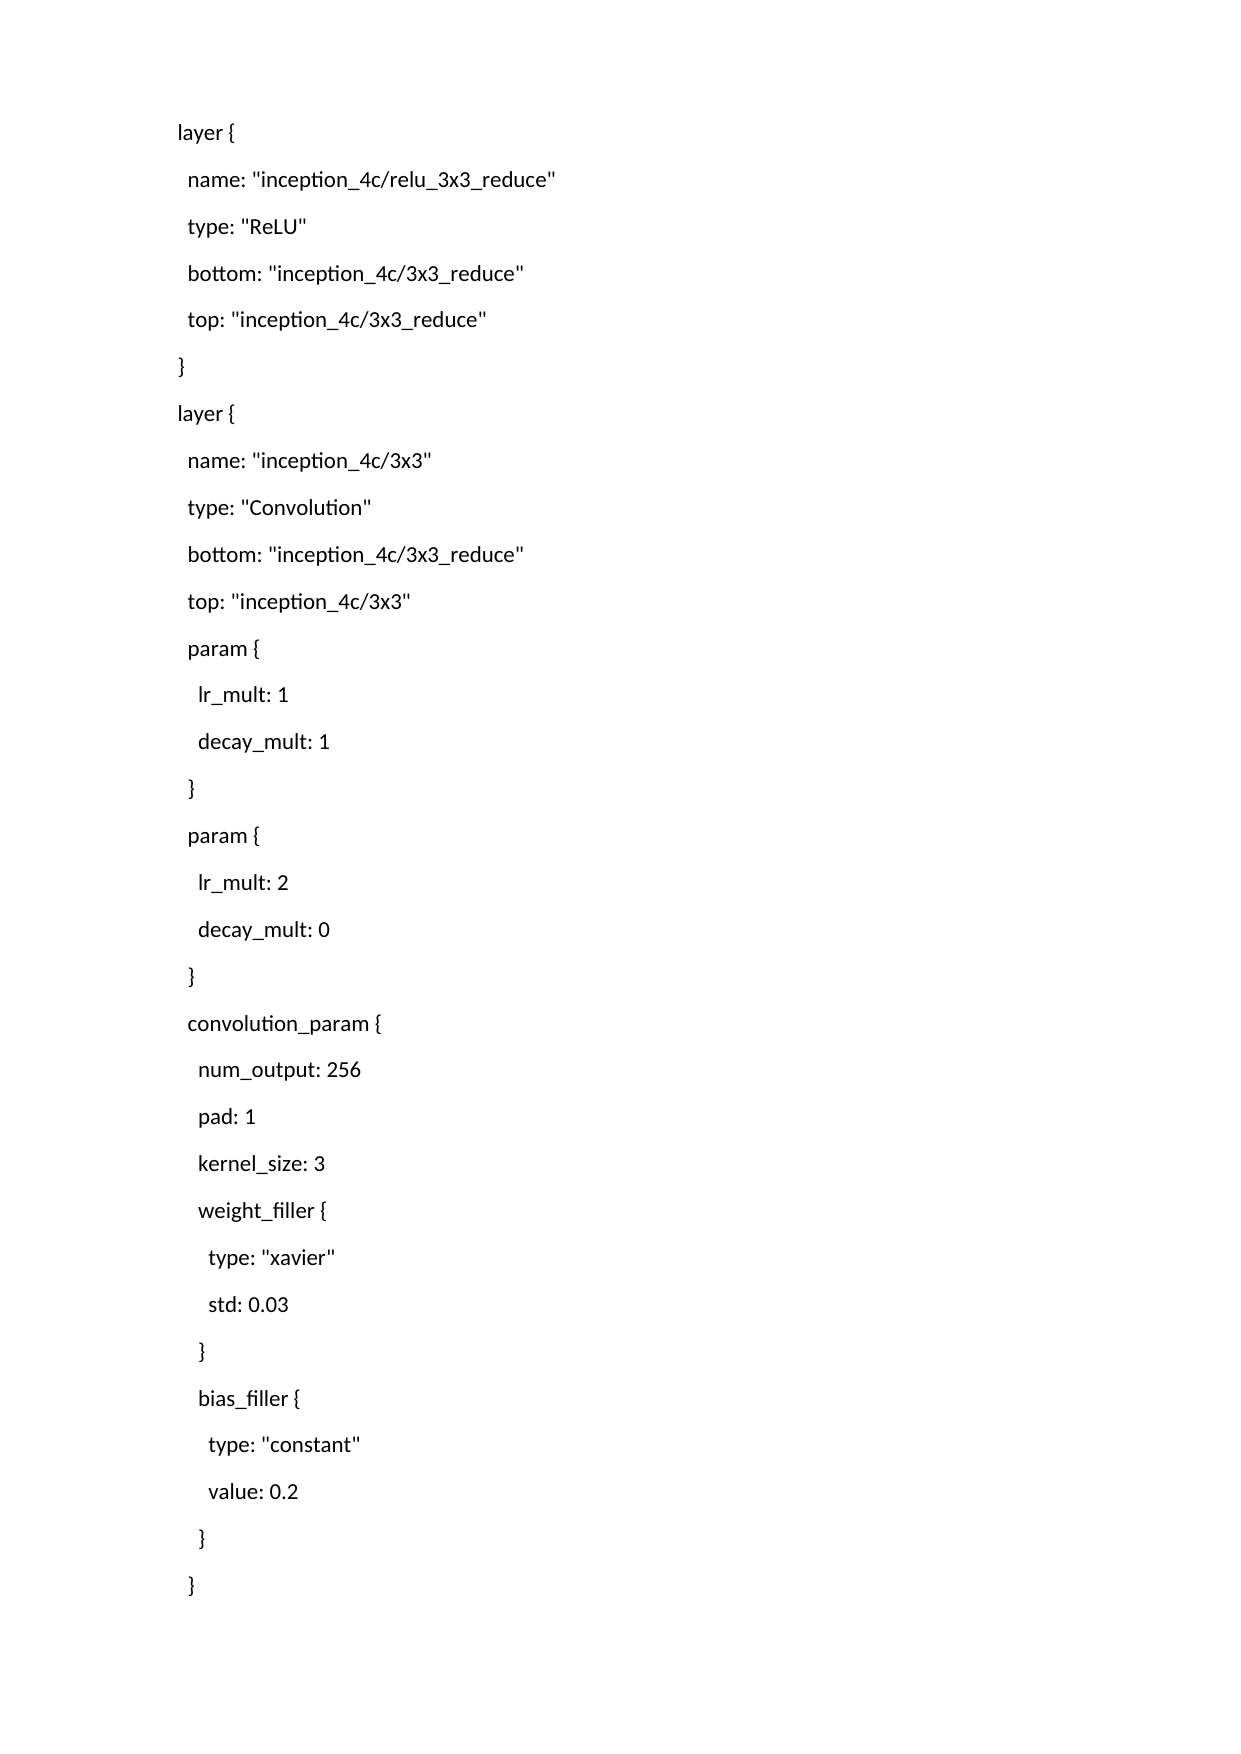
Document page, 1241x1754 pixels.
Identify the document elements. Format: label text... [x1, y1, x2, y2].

text top: "inception_4c/3x3_reduce" [177, 306, 1152, 334]
text } [177, 1571, 1152, 1599]
text pad: 1 [177, 1102, 1152, 1131]
text param { [177, 821, 1152, 849]
text } [177, 774, 1152, 802]
text convolution_param { [177, 1009, 1152, 1037]
text type: "xavier" [177, 1243, 1152, 1271]
text top: "inception_4c/3x3" [177, 587, 1152, 615]
text } [177, 1524, 1152, 1552]
text bottom: "inception_4c/3x3_reduce" [177, 540, 1152, 568]
text bias_filler { [177, 1384, 1152, 1412]
text } [177, 352, 1152, 381]
text name: "inception_4c/3x3" [177, 446, 1152, 474]
text decay_mult: 1 [177, 727, 1152, 756]
text weight_filler { [177, 1196, 1152, 1224]
text bottom: "inception_4c/3x3_reduce" [177, 259, 1152, 287]
text decay_mult: 0 [177, 915, 1152, 943]
text lr_mult: 1 [177, 681, 1152, 709]
text num_output: 256 [177, 1056, 1152, 1084]
text layer { [177, 399, 1152, 427]
text type: "ReLU" [177, 212, 1152, 240]
text layer { [177, 118, 1152, 146]
text value: 0.2 [177, 1477, 1152, 1506]
text } [177, 962, 1152, 990]
text std: 0.03 [177, 1290, 1152, 1318]
text type: "constant" [177, 1431, 1152, 1459]
text lr_mult: 2 [177, 868, 1152, 896]
text } [177, 1337, 1152, 1365]
text type: "Convolution" [177, 493, 1152, 521]
text kernel_size: 3 [177, 1149, 1152, 1177]
text name: "inception_4c/relu_3x3_reduce" [177, 165, 1152, 193]
text param { [177, 634, 1152, 662]
